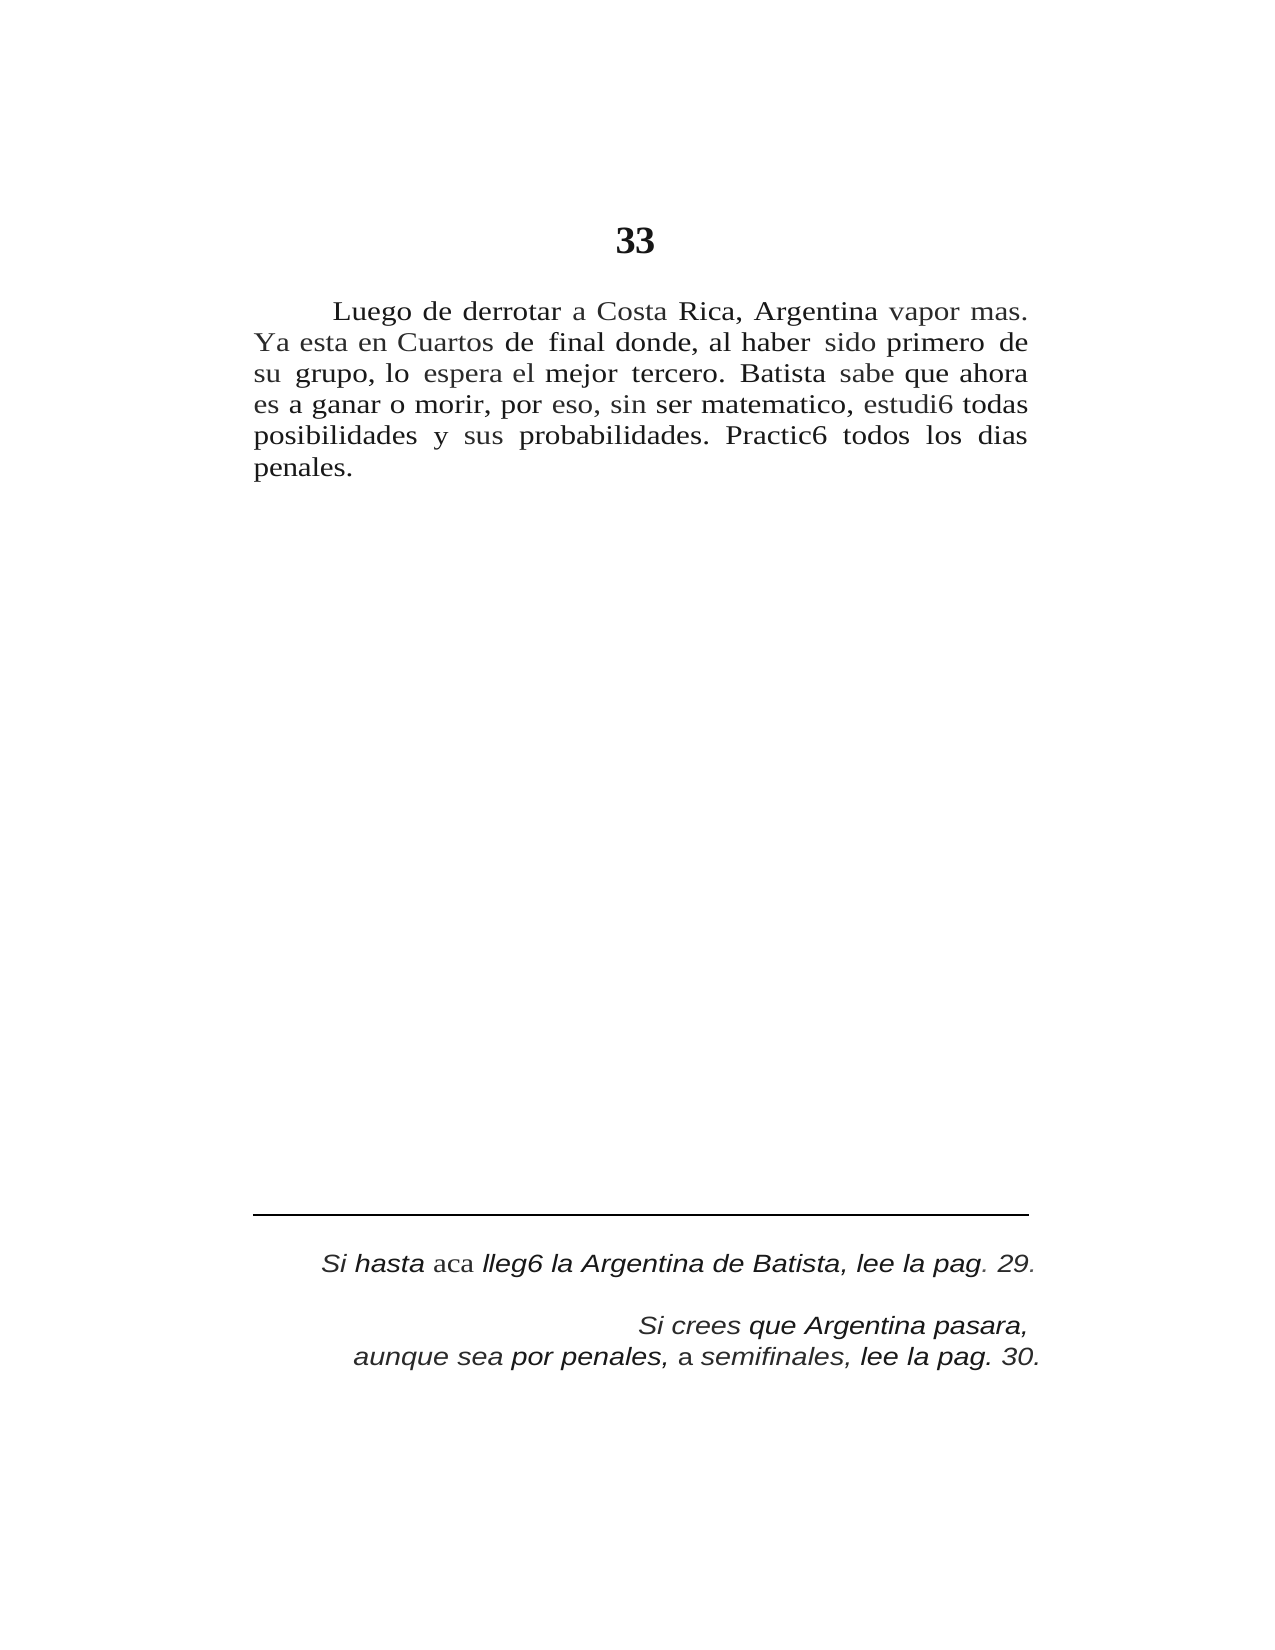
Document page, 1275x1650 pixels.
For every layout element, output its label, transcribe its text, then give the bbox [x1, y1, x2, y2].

text Si crees que Argentina pasara, aunque sea por penales, a semifinales, lee la pag. 30. [353, 1311, 1112, 1371]
text Luego de derrotar a Costa Rica, Argentina vapor mas. Ya esta en Cuartos de final donde, al haber sido primero de su grupo, lo espera el mejor tercero. Batista sabe que ahora es a ganar o morir, por eso, sin ser matematico, estudi6 todas posibilidades y sus probabilidades. Practic6 todos los dias penales. [253, 295, 1028, 482]
text Si hasta aca lleg6 la Argentina de Batista, lee la pag. 29. [321, 1247, 1112, 1278]
